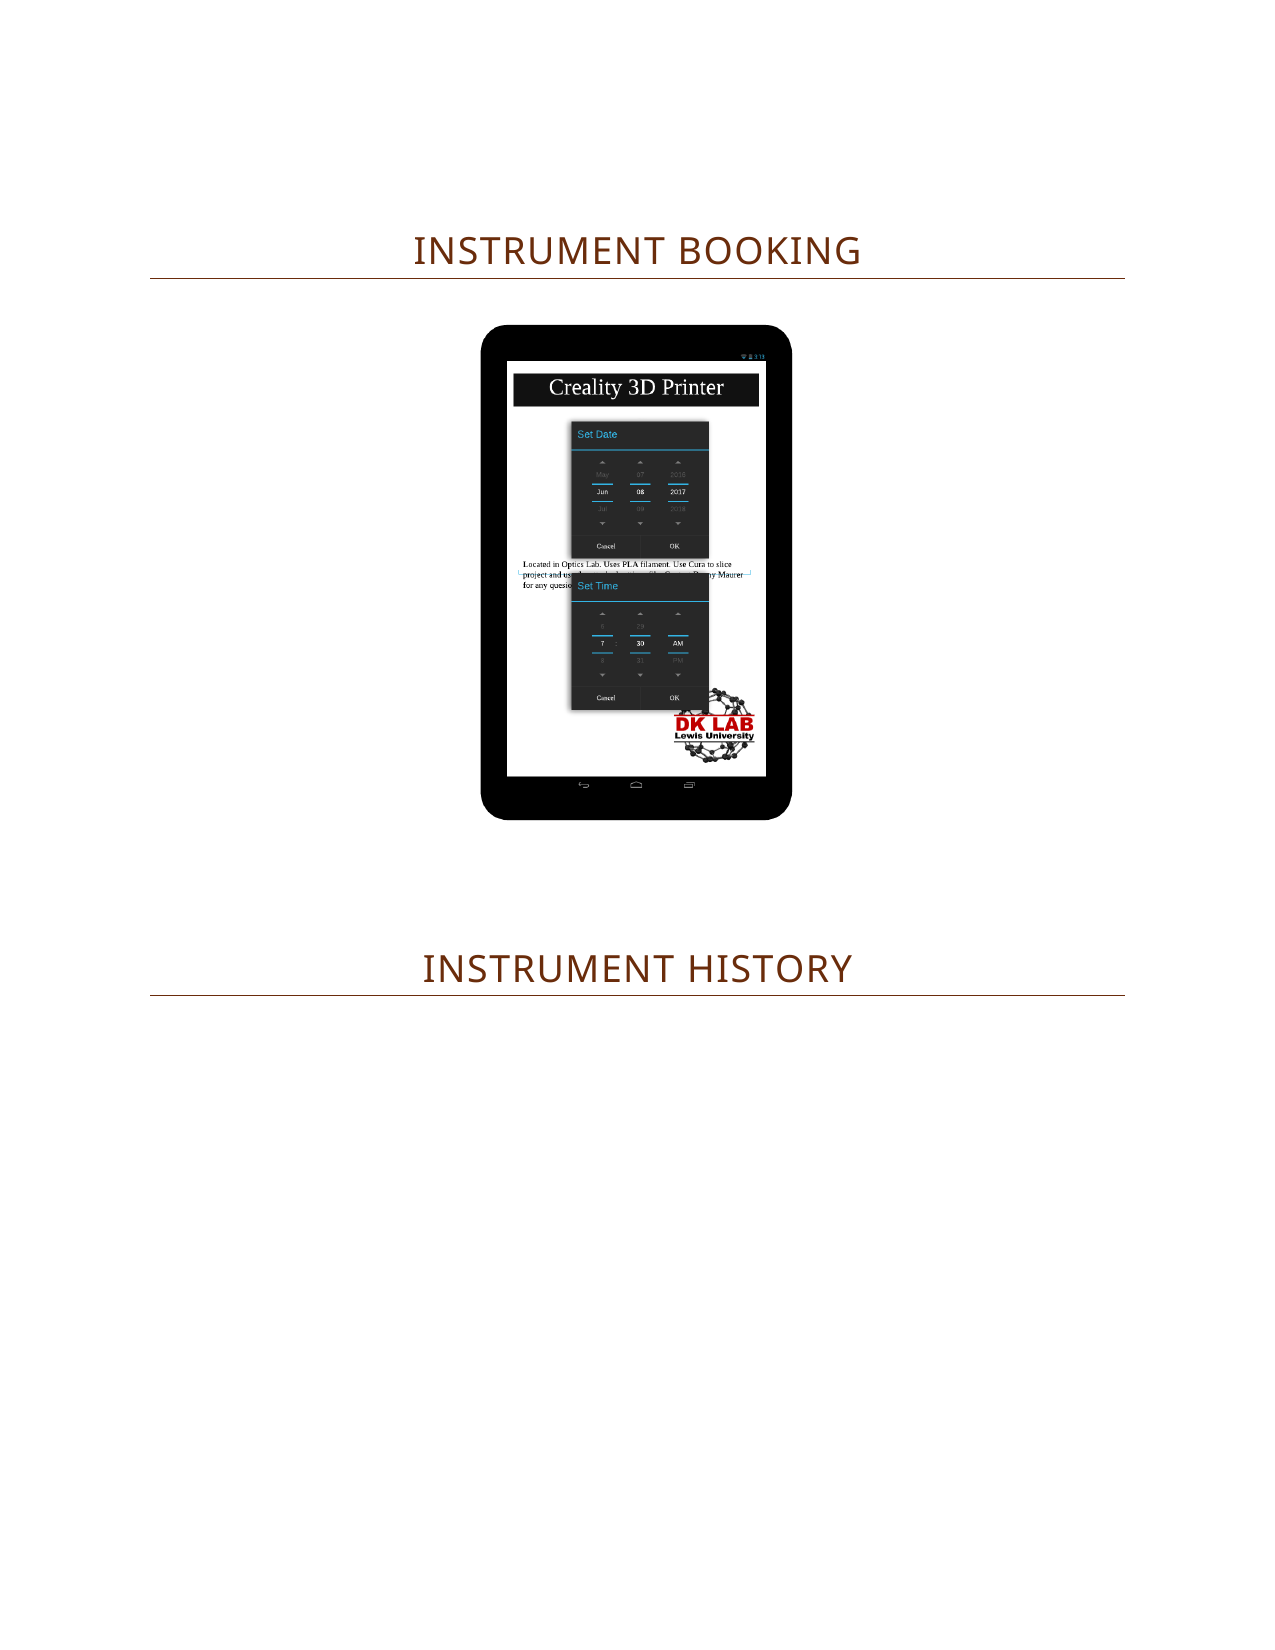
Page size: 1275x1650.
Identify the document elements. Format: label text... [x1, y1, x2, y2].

subtitle Instrument Booking [150, 224, 1125, 278]
subtitle Instrument History [150, 942, 1125, 995]
picture [457, 302, 815, 843]
